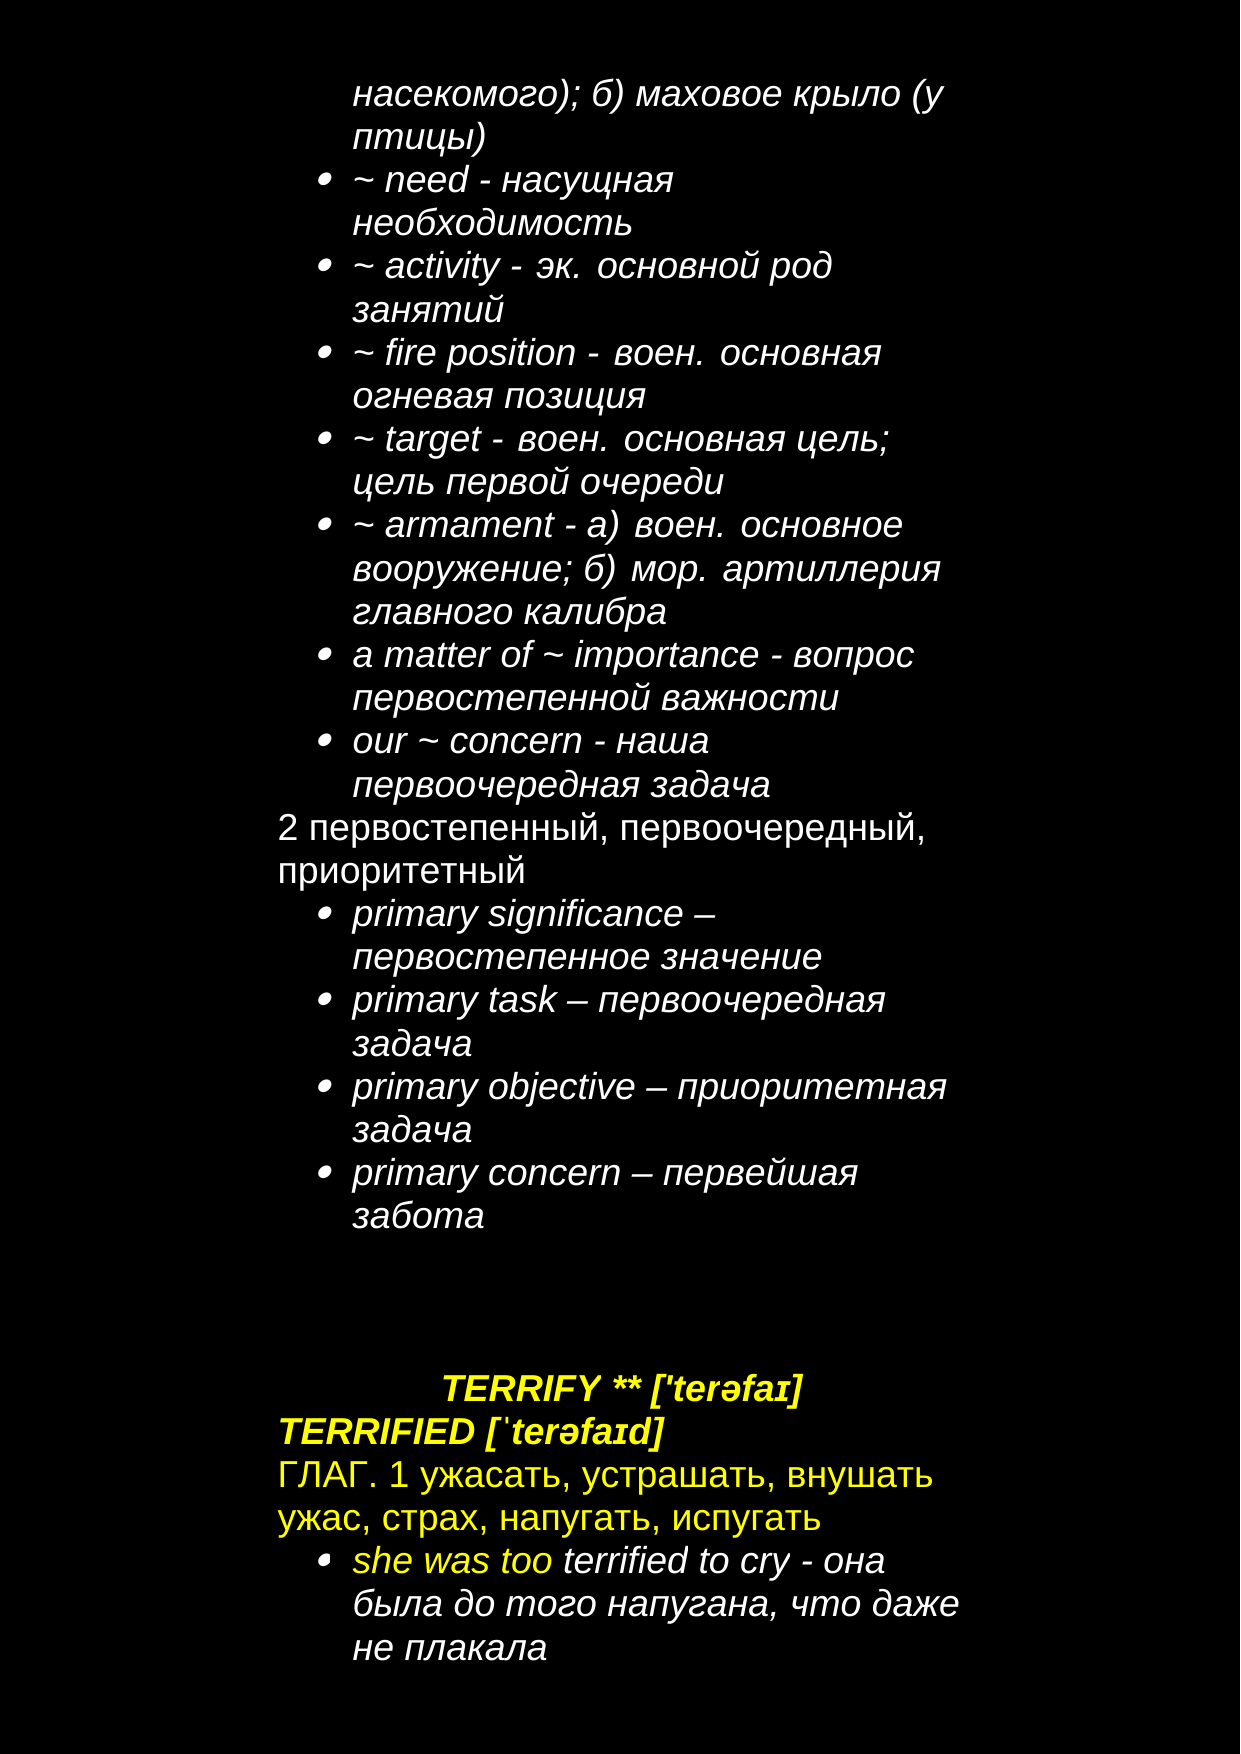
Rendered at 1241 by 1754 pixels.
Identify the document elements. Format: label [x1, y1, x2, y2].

table_header [270, 62, 976, 1677]
